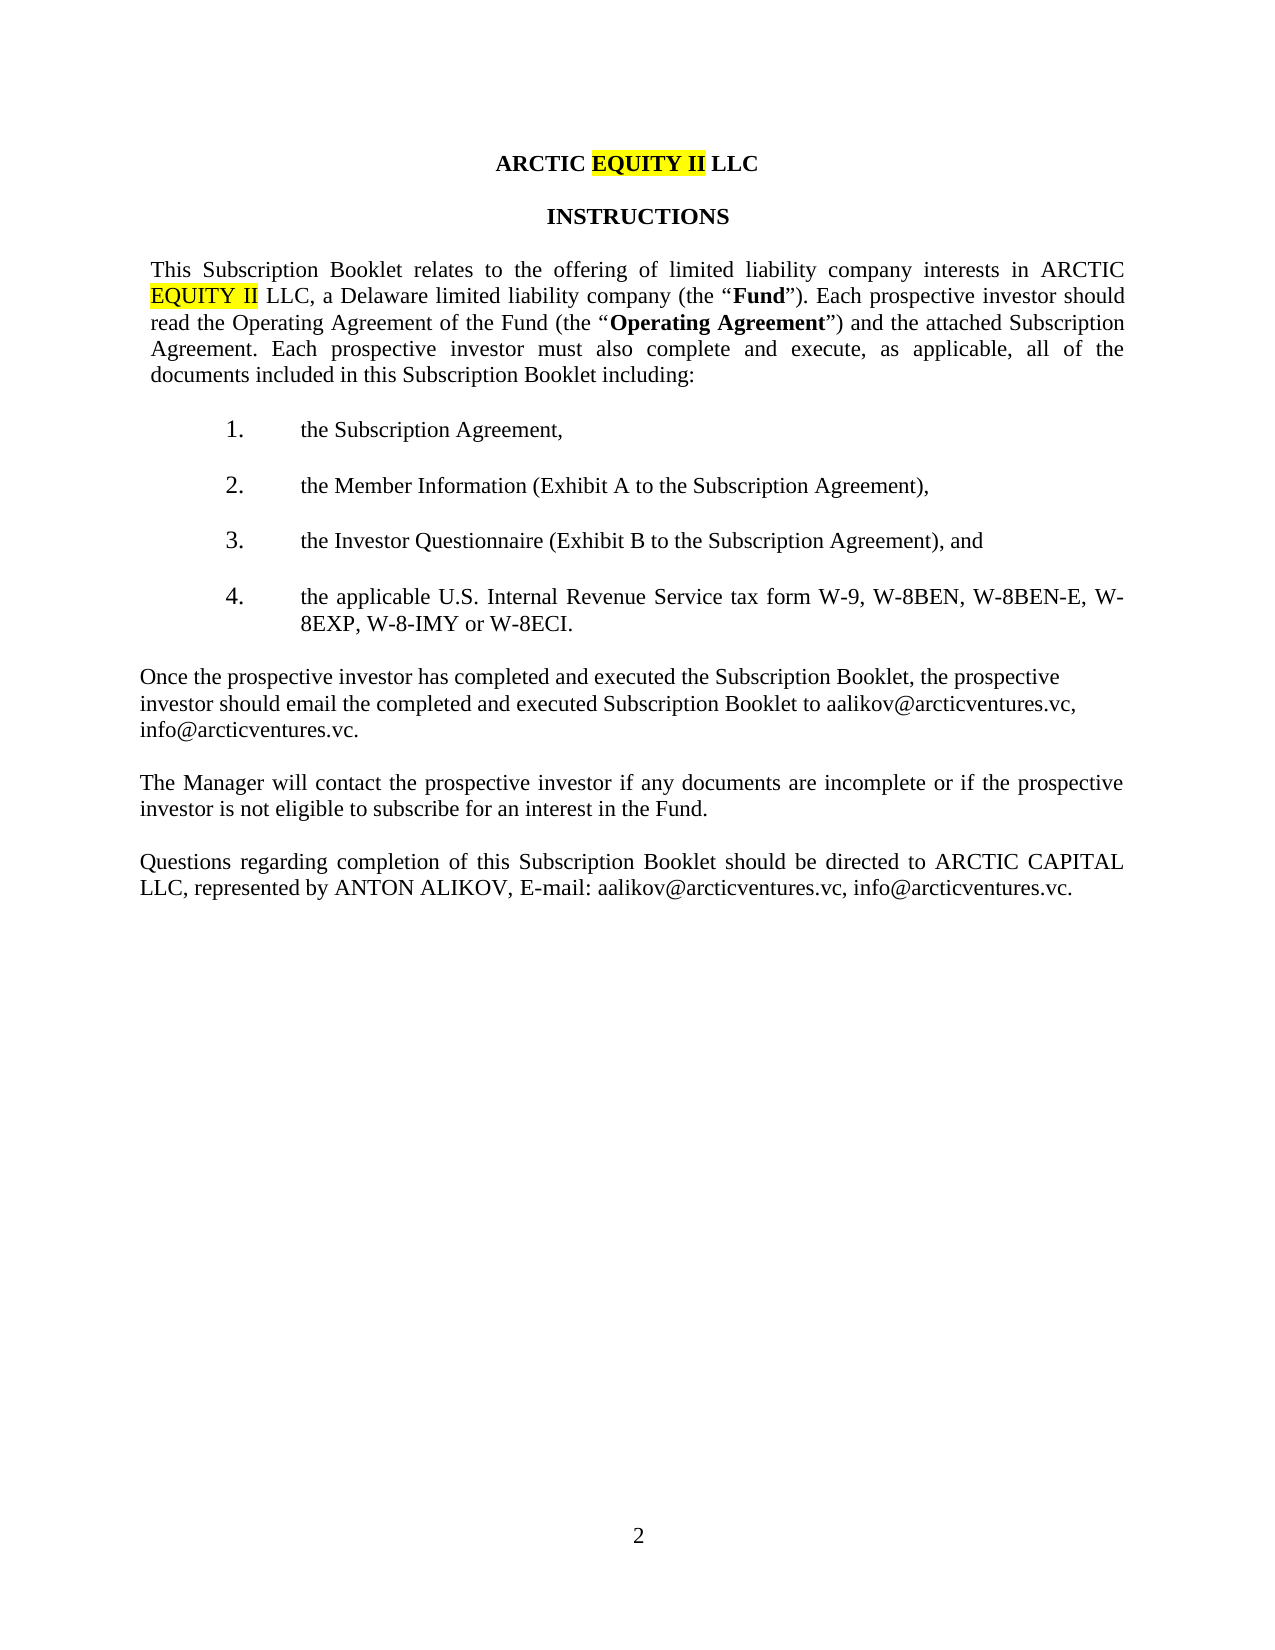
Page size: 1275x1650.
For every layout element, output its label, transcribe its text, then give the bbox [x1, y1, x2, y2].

text Once the prospective investor has completed and executed the Subscription Booklet, the prospective investor should email the completed and executed Subscription Booklet to aalikov@arcticventures.vc, info@arcticventures.vc. [139, 663, 1137, 742]
subtitle INSTRUCTIONS [426, 203, 850, 229]
list the Investor Questionnaire (Exhibit B to the Subscription Agreement), and [225, 526, 1137, 554]
text This Subscription Booklet relates to the offering of limited liability company interests in ARCTIC EQUITY II LLC, a Delaware limited liability company (the “Fund”). Each prospective investor should read the Operating Agreement of the Fund (the “Operating Agreement”) and the attached Subscription Agreement. Each prospective investor must also complete and execute, as applicable, all of the documents included in this Subscription Booklet including: [150, 256, 1126, 388]
subtitle ARCTIC EQUITY II LLC [391, 150, 592, 176]
text The Manager will contact the prospective investor if any documents are incomplete or if the prospective investor is not eligible to subscribe for an interest in the Fund. [139, 769, 1126, 821]
text Questions regarding completion of this Subscription Booklet should be directed to ARCTIC CAPITAL LLC, represented by ANTON ALIKOV, E-mail: aalikov@arcticventures.vc, info@arcticventures.vc. [139, 848, 1126, 901]
list the Member Information (Exhibit A to the Subscription Agreement), [225, 470, 1137, 499]
list the applicable U.S. Internal Revenue Service tax form W-9, W-8BEN, W-8BEN-E, W-8EXP, W-8-IMY or W-8ECI. [225, 581, 1126, 636]
list the Subscription Agreement, [225, 414, 1137, 443]
subtitle ARCTIC EQUITY II LLC [706, 150, 863, 176]
